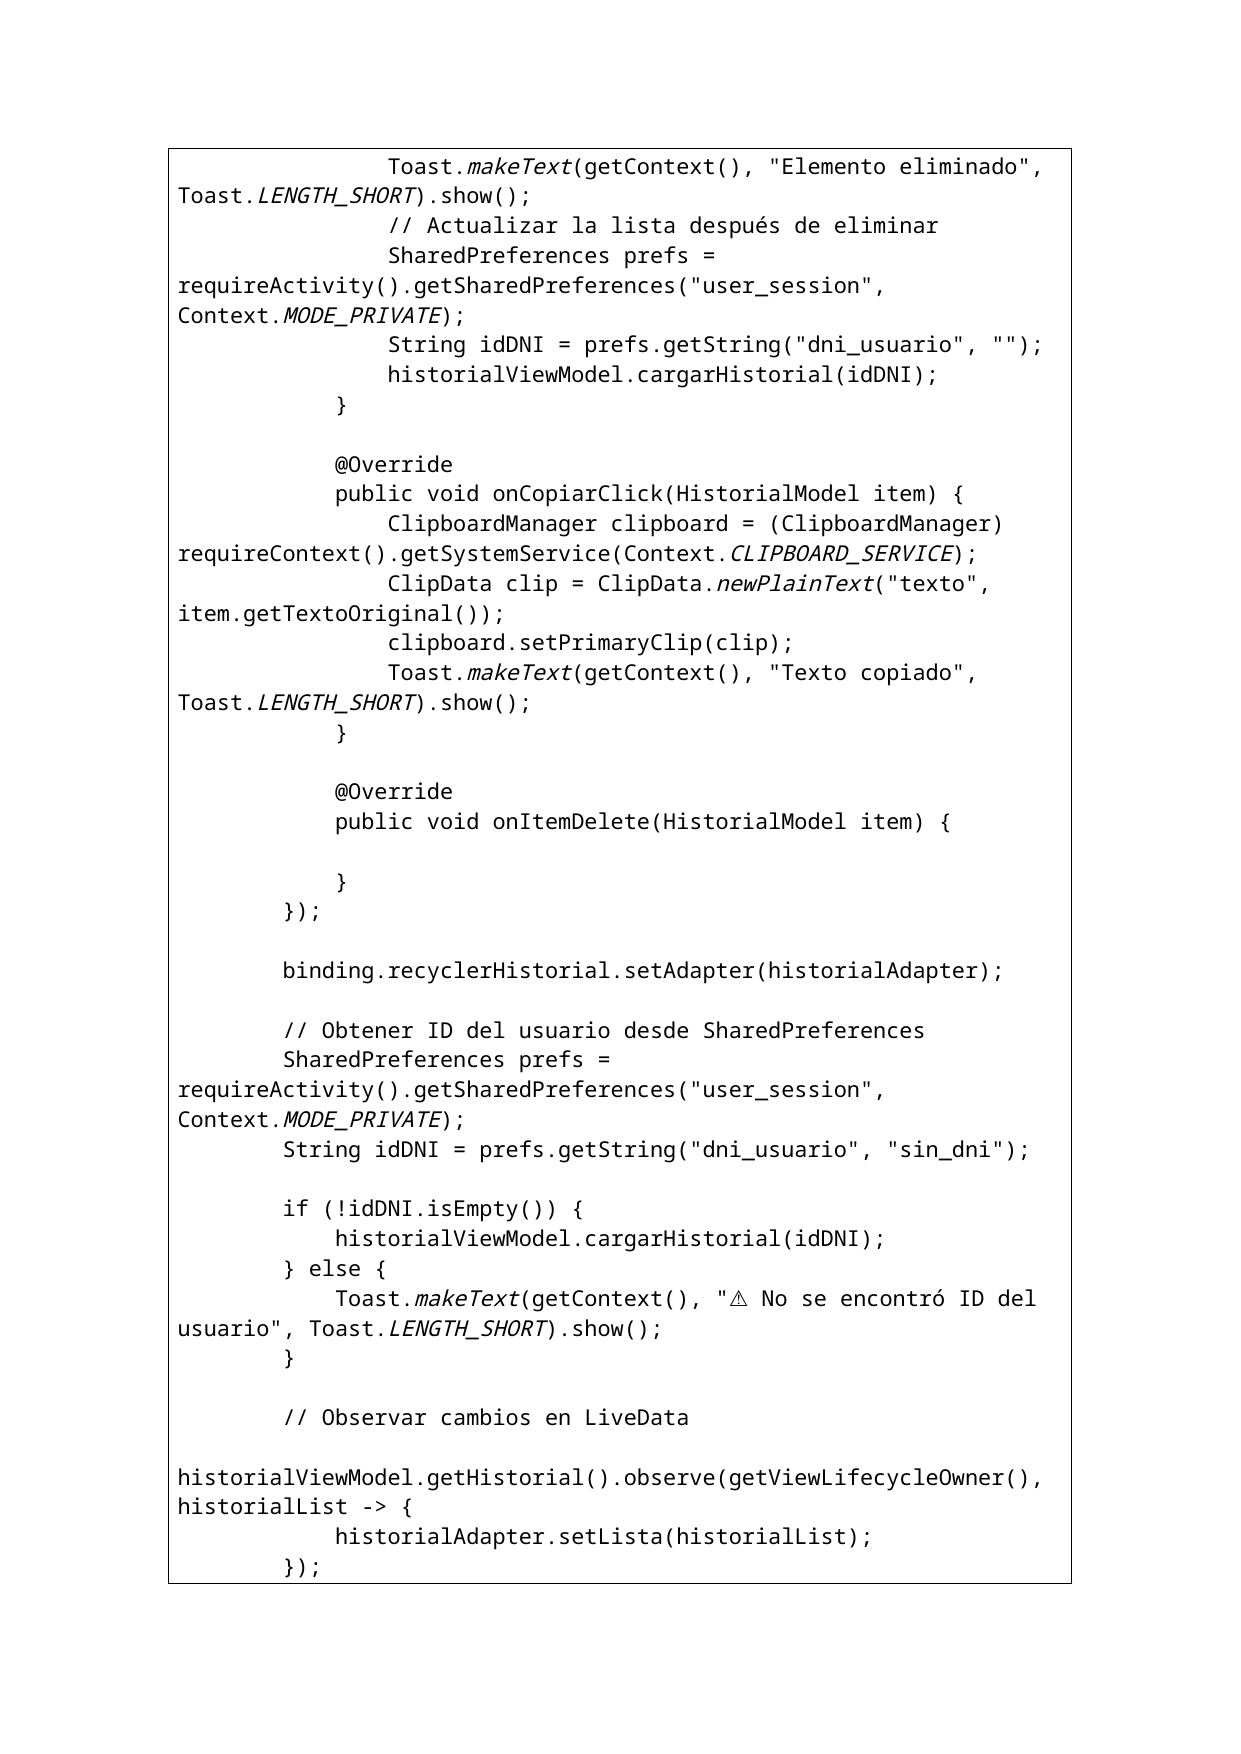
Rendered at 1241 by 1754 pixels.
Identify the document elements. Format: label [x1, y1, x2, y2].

text [169, 149, 1071, 1583]
